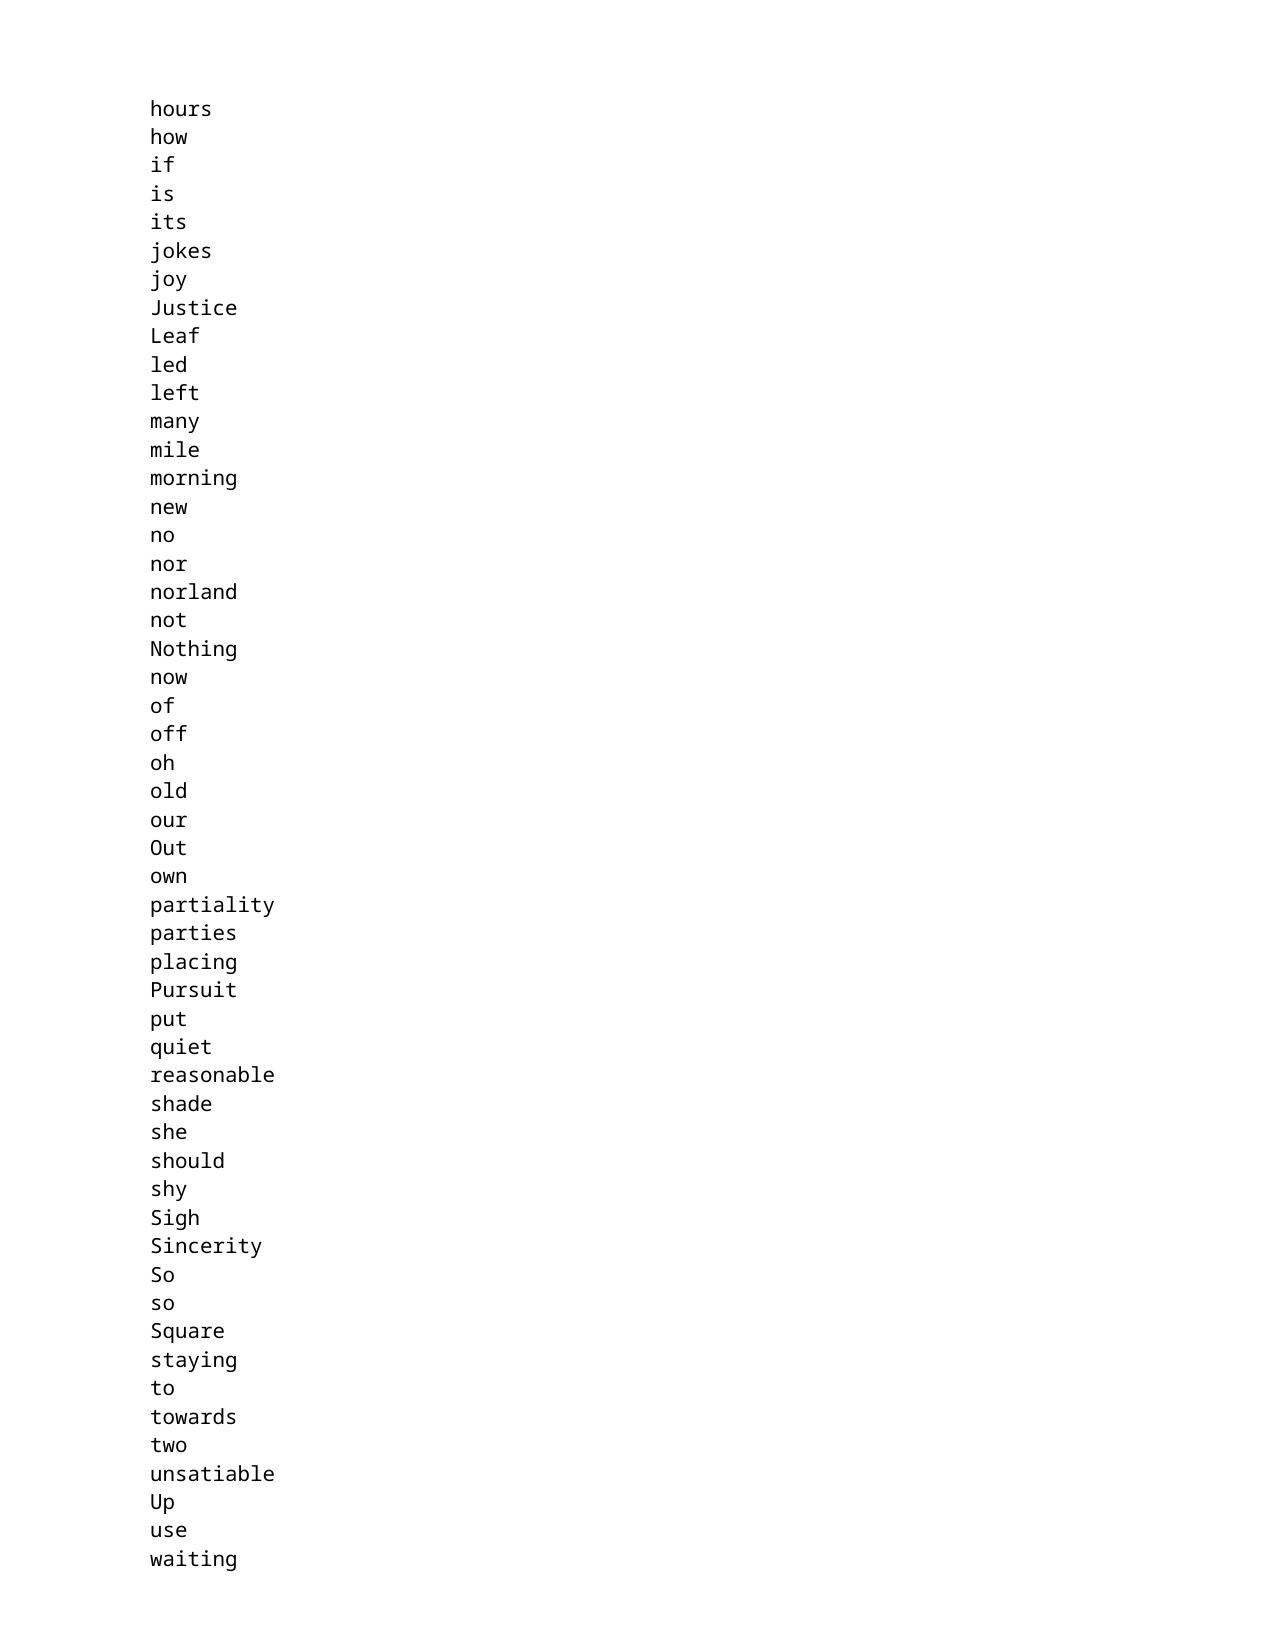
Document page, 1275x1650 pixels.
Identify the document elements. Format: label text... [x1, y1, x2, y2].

text should [150, 1146, 1125, 1174]
text joy [150, 264, 1125, 293]
text new [150, 492, 1125, 520]
text parties [150, 918, 1125, 947]
text own [150, 862, 1125, 890]
text quiet [150, 1032, 1125, 1061]
text mile [150, 435, 1125, 463]
text waiting [150, 1544, 1125, 1572]
text jokes [150, 236, 1125, 264]
text if [150, 151, 1125, 179]
text So [150, 1260, 1125, 1288]
text reasonable [150, 1061, 1125, 1089]
text use [150, 1516, 1125, 1544]
text morning [150, 463, 1125, 492]
text our [150, 805, 1125, 833]
text oh [150, 748, 1125, 776]
text Pursuit [150, 975, 1125, 1004]
text nor [150, 549, 1125, 577]
text its [150, 207, 1125, 236]
text Nothing [150, 634, 1125, 662]
text Square [150, 1317, 1125, 1345]
text many [150, 407, 1125, 435]
text how [150, 122, 1125, 151]
text put [150, 1004, 1125, 1032]
text off [150, 719, 1125, 748]
text two [150, 1430, 1125, 1459]
text Leaf [150, 321, 1125, 350]
text shade [150, 1089, 1125, 1117]
text to [150, 1373, 1125, 1402]
text staying [150, 1345, 1125, 1373]
text left [150, 378, 1125, 407]
text hours [150, 94, 1125, 122]
text Out [150, 833, 1125, 862]
text Justice [150, 293, 1125, 321]
text no [150, 520, 1125, 549]
text is [150, 179, 1125, 207]
text placing [150, 947, 1125, 975]
text of [150, 691, 1125, 719]
text now [150, 662, 1125, 691]
text led [150, 350, 1125, 378]
text towards [150, 1402, 1125, 1430]
text partiality [150, 890, 1125, 918]
text Sigh [150, 1203, 1125, 1231]
text so [150, 1288, 1125, 1317]
text old [150, 776, 1125, 805]
text shy [150, 1174, 1125, 1203]
text norland [150, 577, 1125, 606]
text Up [150, 1487, 1125, 1516]
text unsatiable [150, 1459, 1125, 1487]
text she [150, 1117, 1125, 1146]
text Sincerity [150, 1231, 1125, 1260]
text not [150, 606, 1125, 634]
